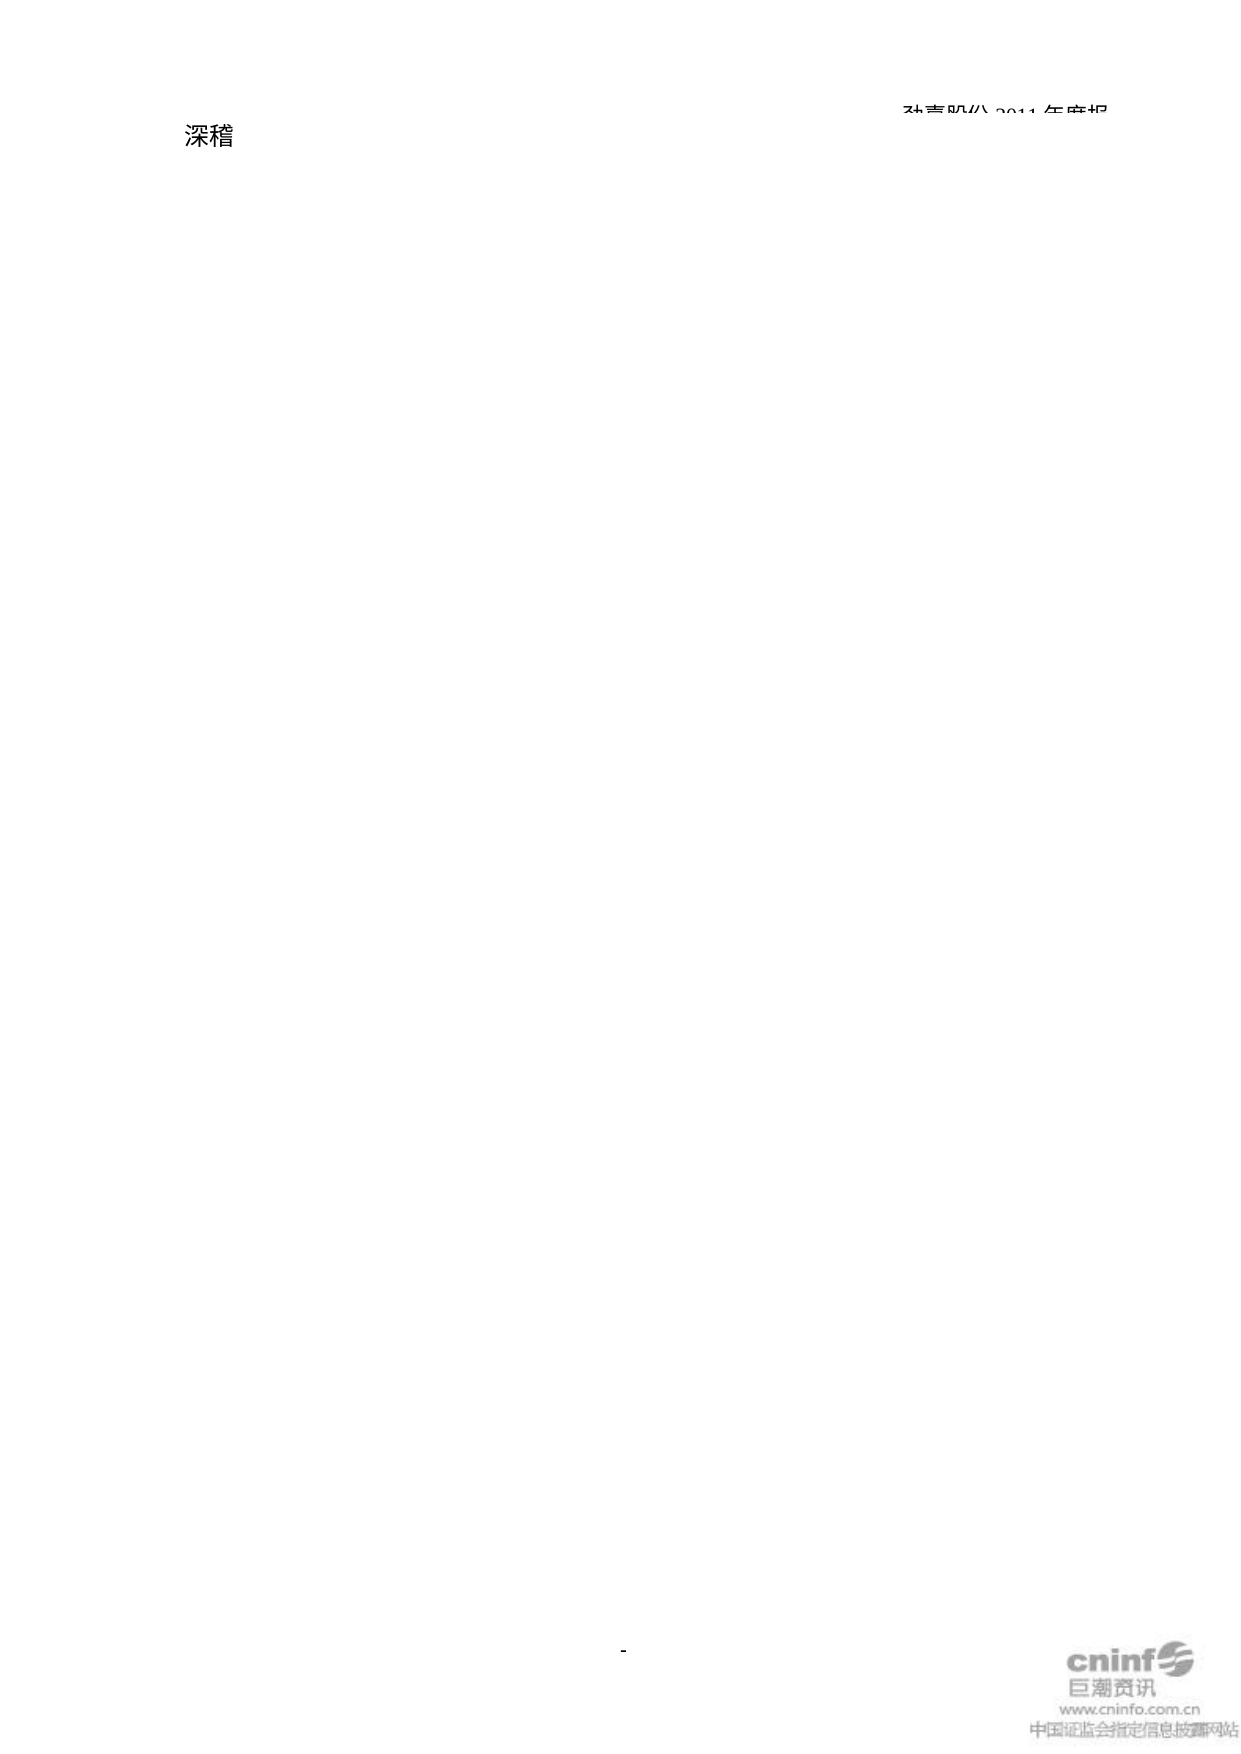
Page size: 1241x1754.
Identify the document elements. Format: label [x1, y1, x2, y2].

text [184, 119, 1136, 153]
picture [1029, 1633, 1241, 1754]
